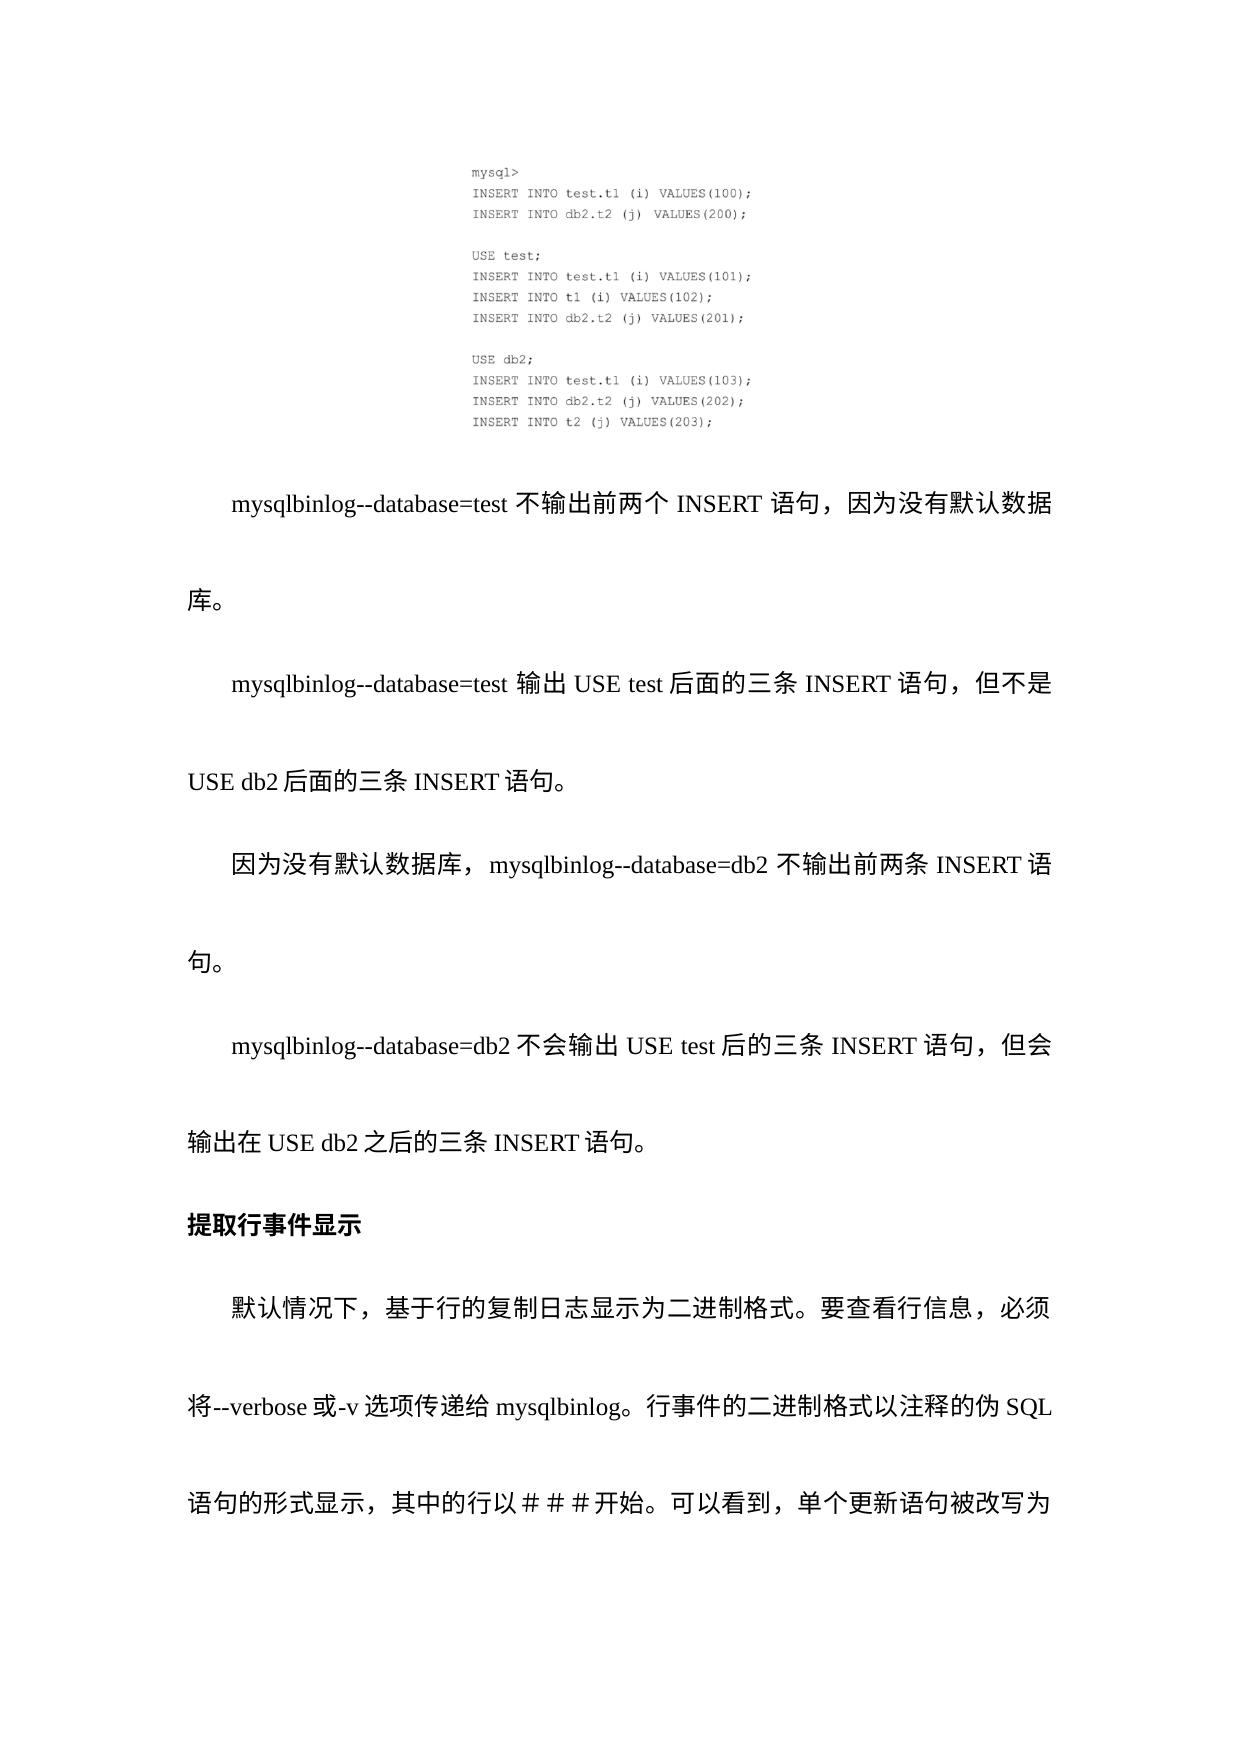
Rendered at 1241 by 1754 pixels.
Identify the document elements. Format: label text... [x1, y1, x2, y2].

list 因为没有默认数据库，mysqlbinlog--database=db2 不输出前两条INSERT语句。 [187, 830, 1053, 993]
list mysqlbinlog--database=test 不输出前两个 INSERT 语句，因为没有默认数据库。 [187, 469, 1053, 631]
subtitle 提取行事件显示 [187, 1191, 1053, 1256]
list mysqlbinlog--database=test 输出USE test后面的三条INSERT语句，但不是USE db2后面的三条INSERT语句。 [187, 649, 1053, 812]
list 默认情况下，基于行的复制日志显示为二进制格式。要查看行信息，必须将--verbose或-v选项传递给mysqlbinlog。行事件的二进制格式以注释的伪SQL语句的形式显示，其中的行以＃＃＃开始。可以看到，单个更新语句被改写为了每行的UPDATE语句。 [187, 1274, 1053, 1534]
list mysqlbinlog--database=db2不会输出USE test后的三条INSERT语句，但会输出在USE db2之后的三条INSERT语句。 [187, 1011, 1053, 1173]
picture [461, 162, 779, 433]
